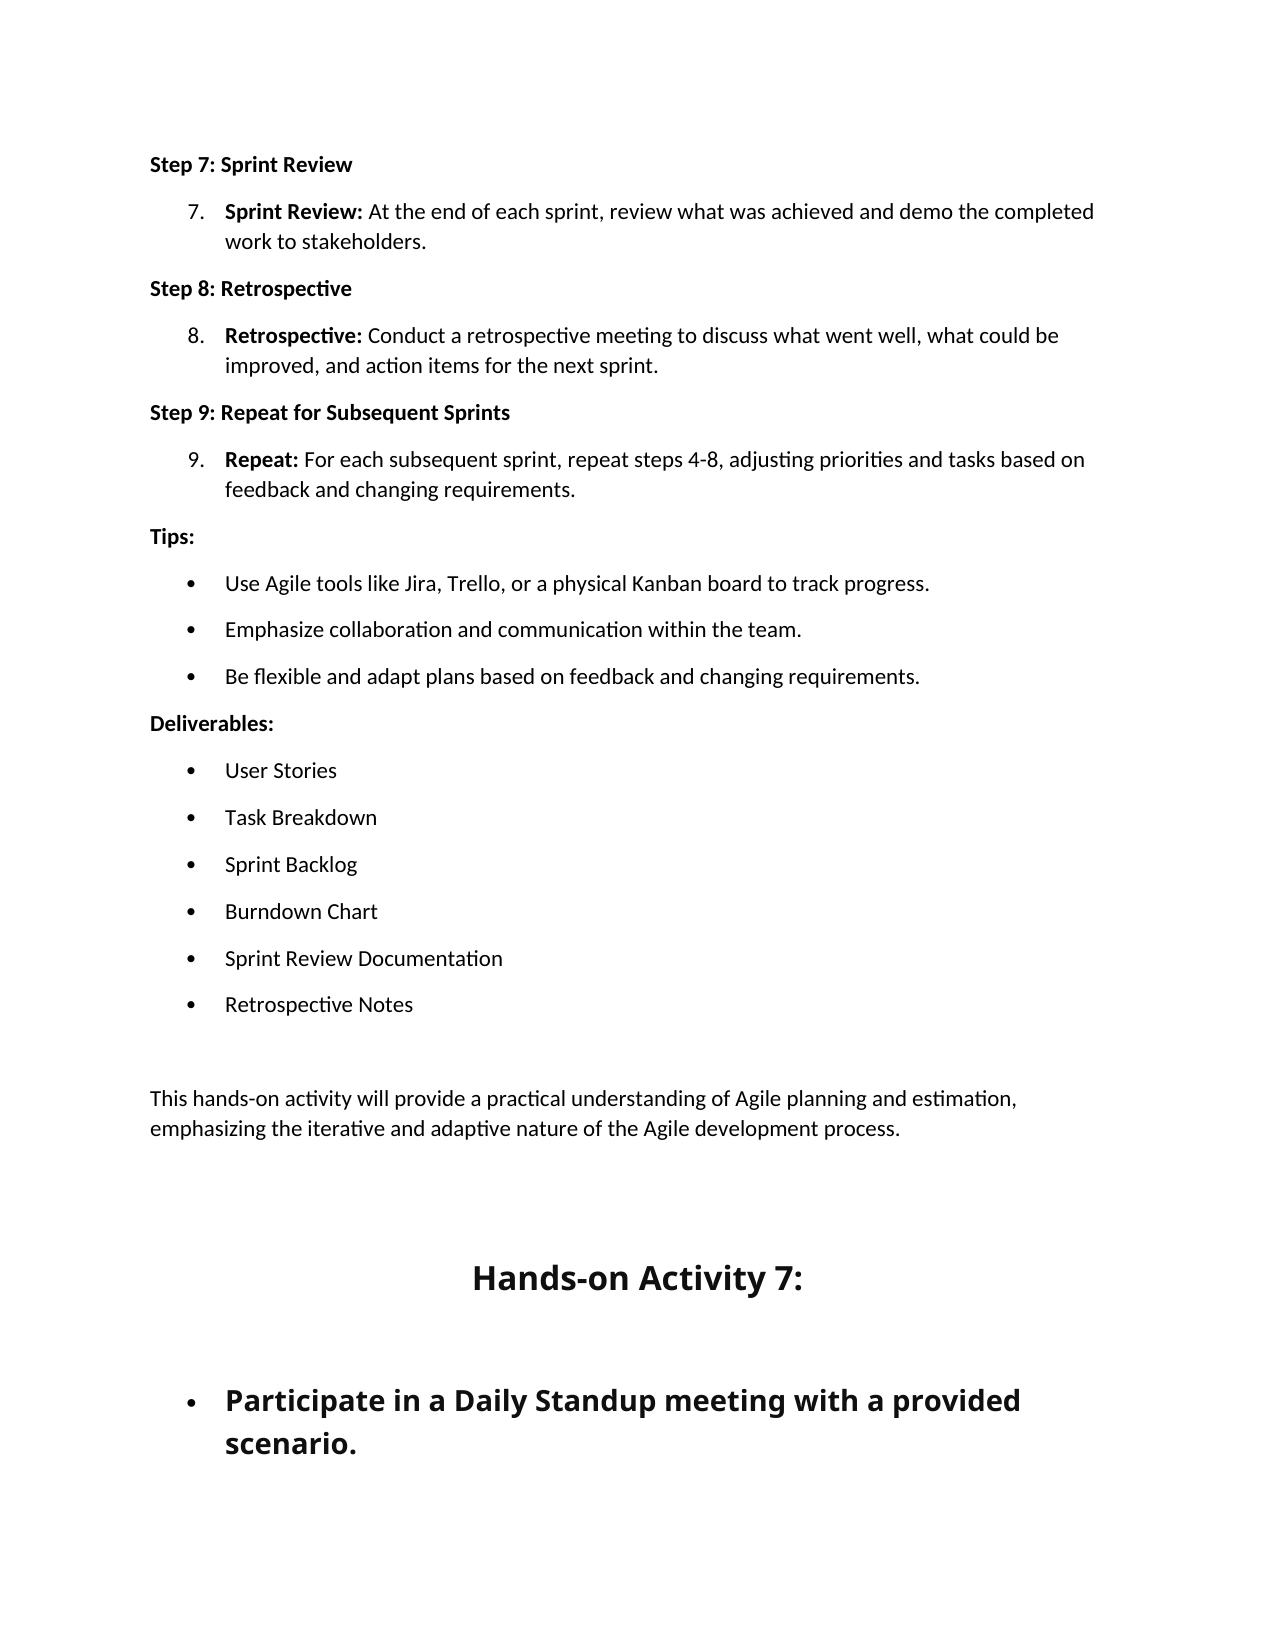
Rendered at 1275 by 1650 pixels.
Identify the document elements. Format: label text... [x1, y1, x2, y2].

text Step 8: Retrospective [150, 274, 1125, 302]
text Step 7: Sprint Review [150, 150, 1125, 178]
list Sprint Review Documentation [187, 944, 1125, 972]
list User Stories [187, 756, 1125, 784]
text Step 9: Repeat for Subsequent Sprints [150, 398, 1125, 426]
list Be flexible and adapt plans based on feedback and changing requirements. [187, 662, 1125, 691]
list Task Breakdown [187, 803, 1125, 831]
list Emphasize collaboration and communication within the team. [187, 616, 1125, 644]
list Repeat: For each subsequent sprint, repeat steps 4-8, adjusting priorities and tasks based on feedback and changing requirements. [187, 445, 1125, 503]
text This hands-on activity will provide a practical understanding of Agile planning and estimation, emphasizing the iterative and adaptive nature of the Agile development process.Top of Form [150, 1084, 1125, 1143]
list Retrospective Notes [187, 991, 1125, 1019]
text Deliverables: [150, 709, 1125, 737]
text Hands-on Activity 7: [150, 1255, 1125, 1301]
list Participate in a Daily Standup meeting with a provided scenario. [187, 1380, 1125, 1463]
list Sprint Review: At the end of each sprint, review what was achieved and demo the completed work to stakeholders. [187, 197, 1125, 255]
list Burndown Chart [187, 897, 1125, 925]
text Tips: [150, 522, 1125, 550]
list Sprint Backlog [187, 850, 1125, 878]
list Retrospective: Conduct a retrospective meeting to discuss what went well, what could be improved, and action items for the next sprint. [187, 321, 1125, 379]
list Use Agile tools like Jira, Trello, or a physical Kanban board to track progress. [187, 569, 1125, 597]
